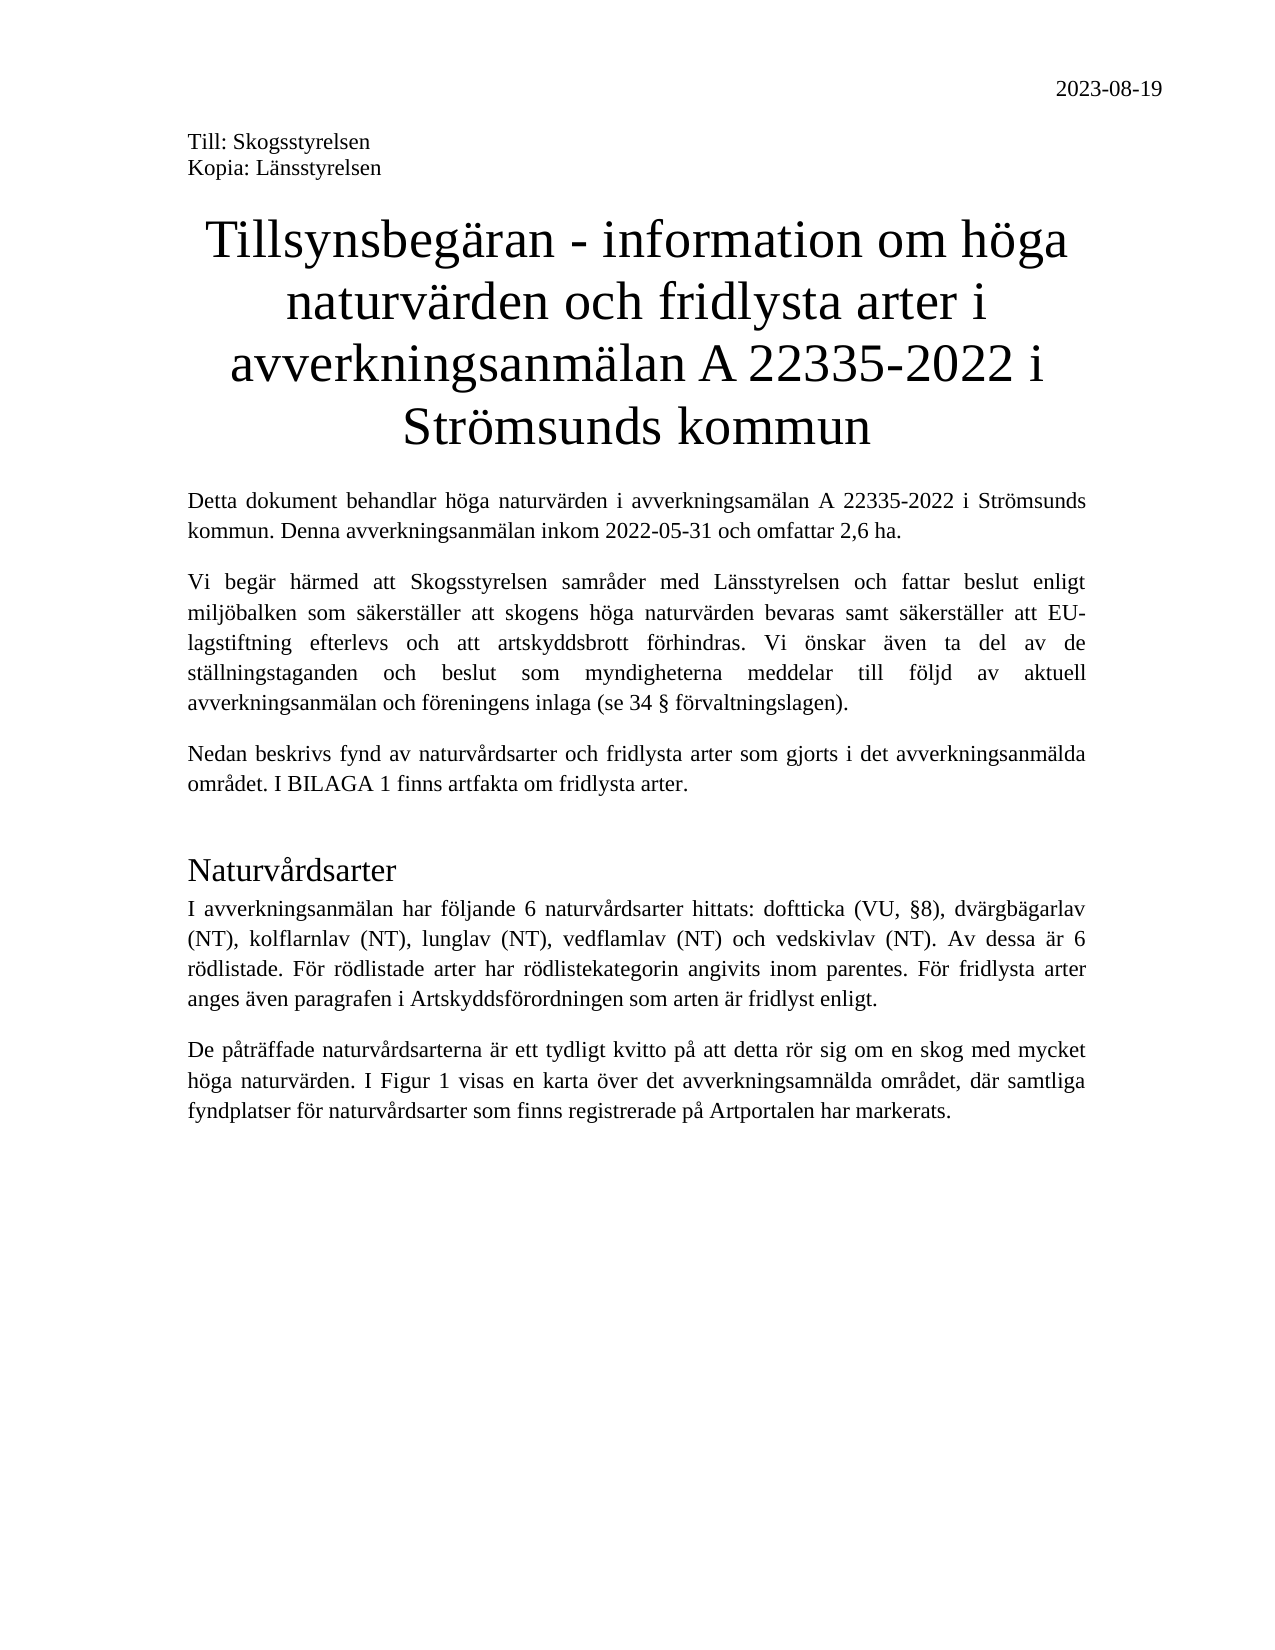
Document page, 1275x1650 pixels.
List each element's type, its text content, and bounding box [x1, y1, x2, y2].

text De påträffade naturvårdsarterna är ett tydligt kvitto på att detta rör sig om en skog med mycket höga naturvärden. I Figur 1 visas en karta över det avverkningsamnälda området, där samtliga fyndplatser för naturvårdsarter som finns registrerade på Artportalen har markerats. [187, 1036, 1087, 1123]
title Tillsynsbegäran - information om höga naturvärden och fridlysta arter i avverkningsanmälan A 22335-2022 i Strömsunds kommun [187, 207, 1087, 456]
text Vi begär härmed att Skogsstyrelsen samråder med Länsstyrelsen och fattar beslut enligt miljöbalken som säkerställer att skogens höga naturvärden bevaras samt säkerställer att EU-lagstiftning efterlevs och att artskyddsbrott förhindras. Vi önskar även ta del av de ställningstaganden och beslut som myndigheterna meddelar till följd av aktuell avverkningsanmälan och föreningens inlaga (se 34 § förvaltningslagen). [187, 568, 1087, 716]
subtitle Naturvårdsarter [187, 851, 1087, 889]
text I avverkningsanmälan har följande 6 naturvårdsarter hittats: doftticka (VU, §8), dvärgbägarlav (NT), kolflarnlav (NT), lunglav (NT), vedflamlav (NT) och vedskivlav (NT). Av dessa är 6 rödlistade. För rödlistade arter har rödlistekategorin angivits inom parentes. För fridlysta arter anges även paragrafen i Artskyddsförordningen som arten är fridlyst enligt. [187, 895, 1087, 1012]
text Nedan beskrivs fynd av naturvårdsarter och fridlysta arter som gjorts i det avverkningsanmälda området. I BILAGA 1 finns artfakta om fridlysta arter. [187, 740, 1087, 797]
text Detta dokument behandlar höga naturvärden i avverkningsamälan A 22335-2022 i Strömsunds kommun. Denna avverkningsanmälan inkom 2022-05-31 och omfattar 2,6 ha. [187, 487, 1087, 544]
